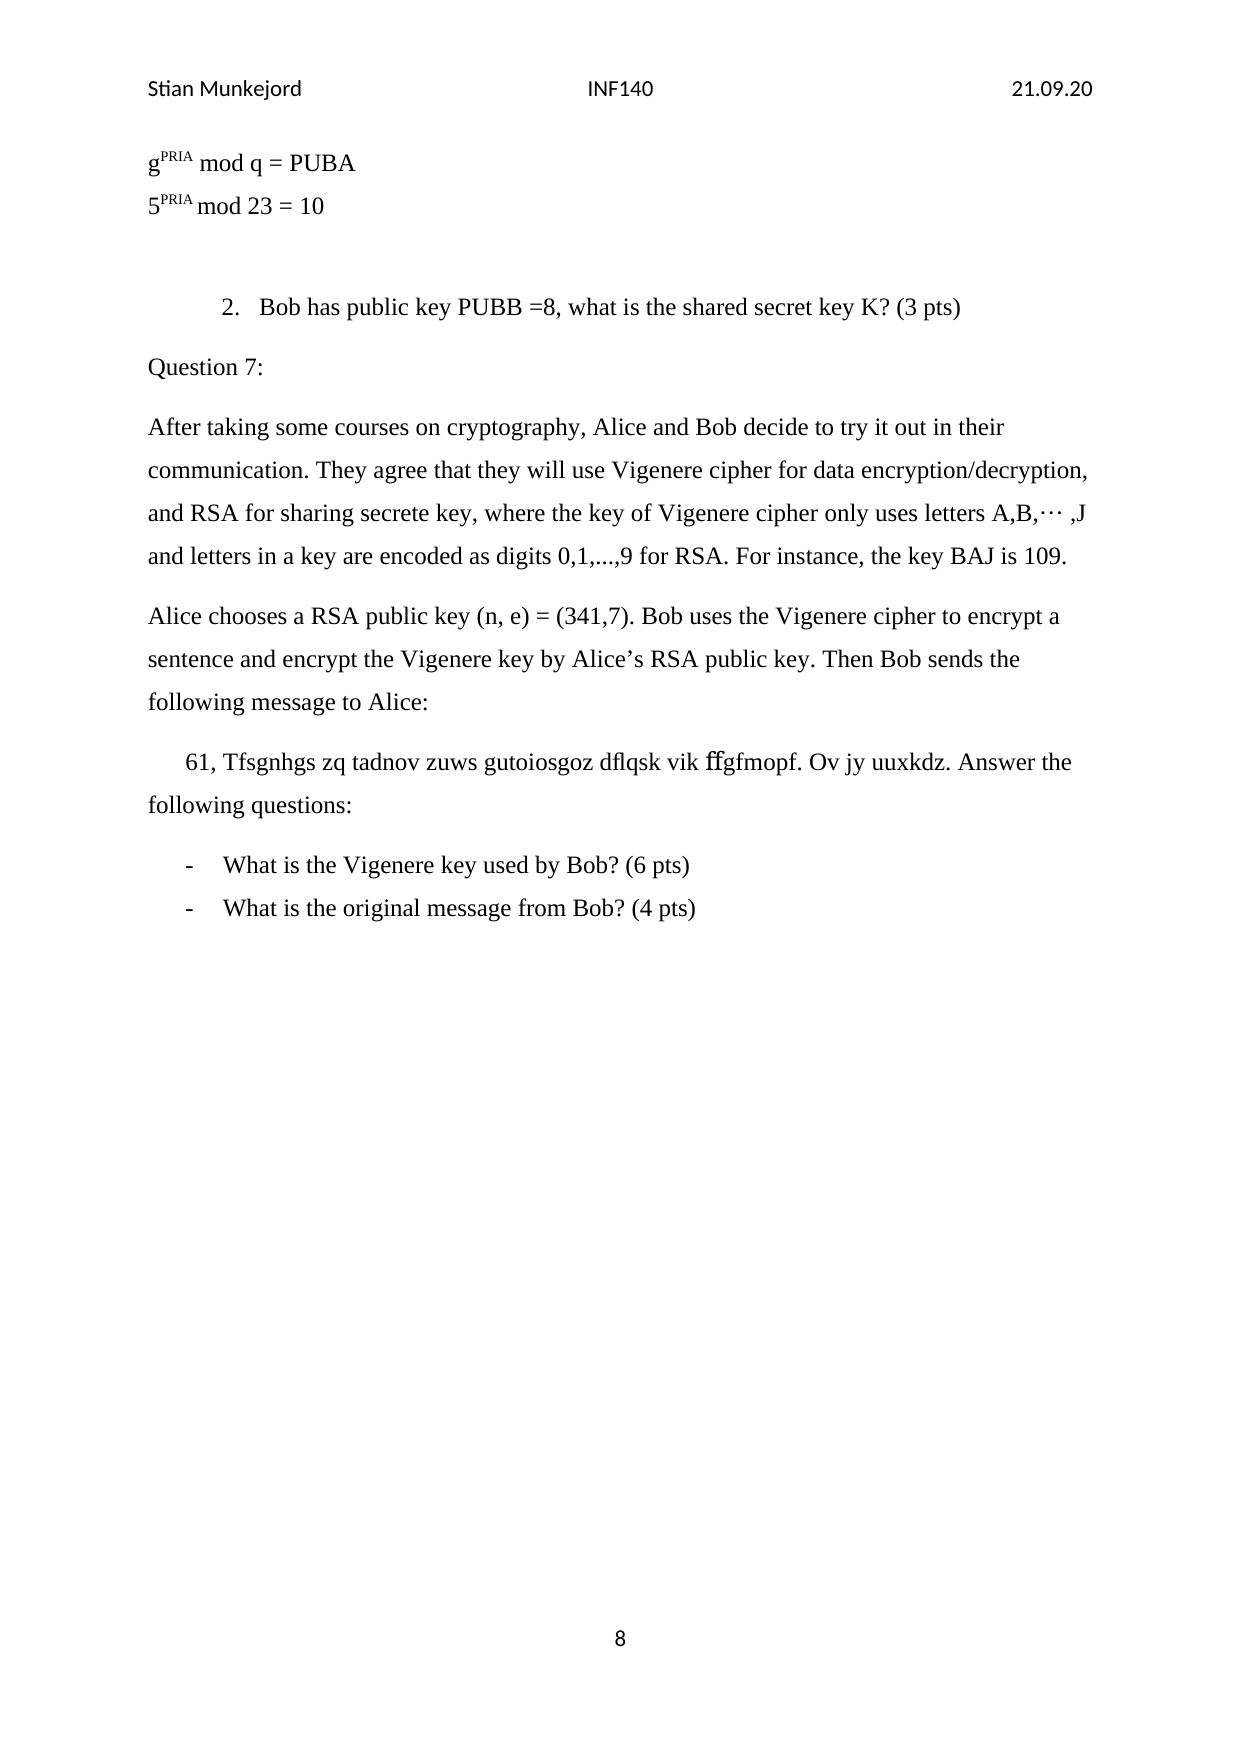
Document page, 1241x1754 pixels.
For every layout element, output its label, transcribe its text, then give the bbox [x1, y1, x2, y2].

list Bob has public key PUBB =8, what is the shared secret key K? (3 pts) [221, 292, 1093, 321]
list What is the original message from Bob? (4 pts) [185, 893, 1093, 922]
list What is the Vigenere key used by Bob? (6 pts) [185, 850, 1093, 878]
text Question 7: [148, 352, 1093, 381]
text gPRIA mod q = PUBA 5PRIA mod 23 = 10 [148, 148, 1093, 261]
text After taking some courses on cryptography, Alice and Bob decide to try it out in their communication. They agree that they will use Vigenere cipher for data encryption/decryption, and RSA for sharing secrete key, where the key of Vigenere cipher only uses letters A,B,··· ,J and letters in a key are encoded as digits 0,1,...,9 for RSA. For instance, the key BAJ is 109. [148, 412, 1093, 570]
text 61, Tfsgnhgs zq tadnov zuws gutoiosgoz dﬂqsk vik ﬀgfmopf. Ov jy uuxkdz. Answer the following questions: [148, 747, 1093, 819]
text Alice chooses a RSA public key (n, e) = (341,7). Bob uses the Vigenere cipher to encrypt a sentence and encrypt the Vigenere key by Alice’s RSA public key. Then Bob sends the following message to Alice: [148, 601, 1093, 716]
